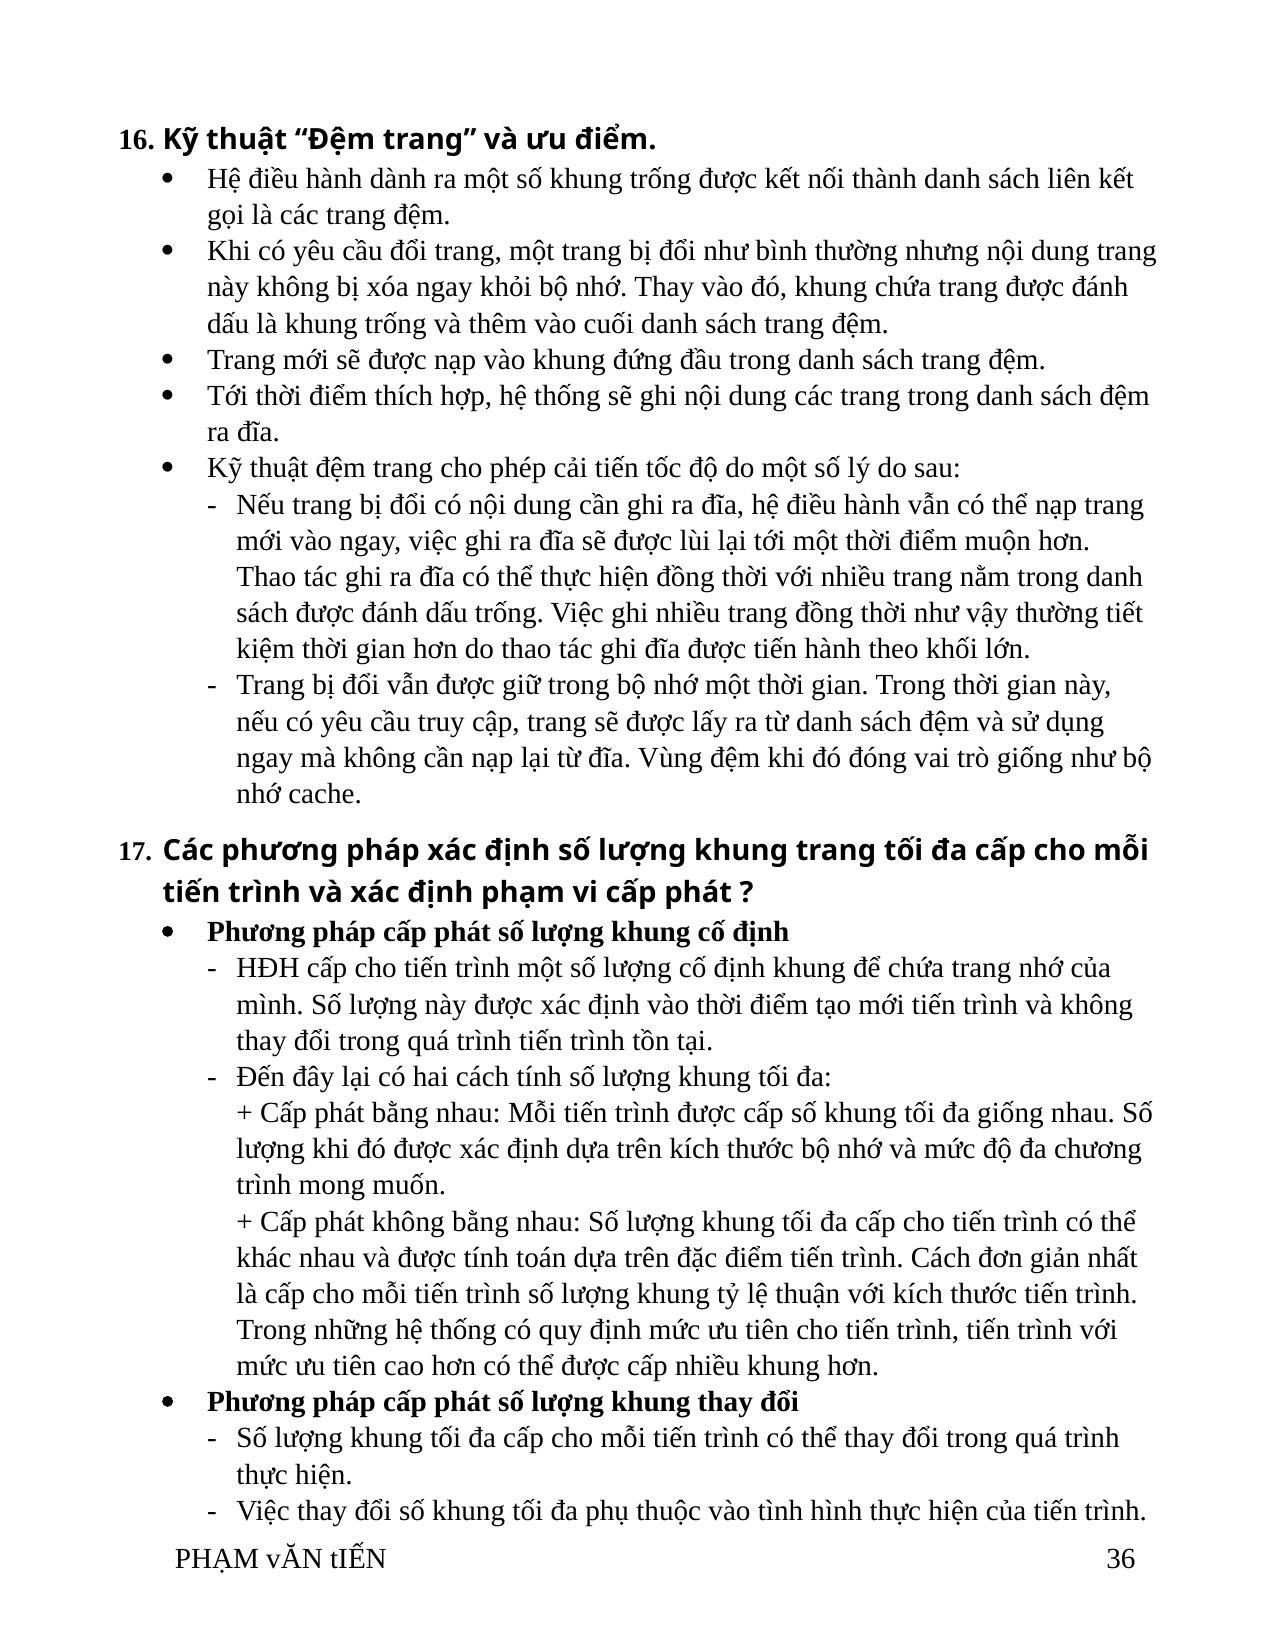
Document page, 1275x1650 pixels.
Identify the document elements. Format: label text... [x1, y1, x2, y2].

list + Cấp phát bằng nhau: Mỗi tiến trình được cấp số khung tối đa giống nhau. Số lượng khi đó được xác định dựa trên kích thước bộ nhớ và mức độ đa chương trình mong muốn. [236, 1095, 1157, 1201]
list Phương pháp cấp phát số lượng khung cố định [162, 914, 1157, 948]
subtitle Kỹ thuật “Đệm trang” và ưu điểm. [118, 118, 1157, 158]
list + Cấp phát không bằng nhau: Số lượng khung tối đa cấp cho tiến trình có thể khác nhau và được tính toán dựa trên đặc điểm tiến trình. Cách đơn giản nhất là cấp cho mỗi tiến trình số lượng khung tỷ lệ thuận với kích thước tiến trình. Trong những hệ thống có quy định mức ưu tiên cho tiến trình, tiến trình với mức ưu tiên cao hơn có thể được cấp nhiều khung hơn. [236, 1204, 1157, 1382]
list Trang mới sẽ được nạp vào khung đứng đầu trong danh sách trang đệm. [162, 342, 1157, 376]
list Đến đây lại có hai cách tính số lượng khung tối đa: [207, 1059, 1157, 1093]
subtitle Các phương pháp xác định số lượng khung trang tối đa cấp cho mỗi tiến trình và xác định phạm vi cấp phát ? [118, 829, 1157, 911]
list Số lượng khung tối đa cấp cho mỗi tiến trình có thể thay đổi trong quá trình thực hiện. [207, 1421, 1157, 1490]
list Trang bị đổi vẫn được giữ trong bộ nhớ một thời gian. Trong thời gian này, nếu có yêu cầu truy cập, trang sẽ được lấy ra từ danh sách đệm và sử dụng ngay mà không cần nạp lại từ đĩa. Vùng đệm khi đó đóng vai trò giống như bộ nhớ cache. [207, 667, 1157, 809]
list Khi có yêu cầu đổi trang, một trang bị đổi như bình thường nhưng nội dung trang này không bị xóa ngay khỏi bộ nhớ. Thay vào đó, khung chứa trang được đánh dấu là khung trống và thêm vào cuối danh sách trang đệm. [162, 233, 1157, 339]
list HĐH cấp cho tiến trình một số lượng cố định khung để chứa trang nhớ của mình. Số lượng này được xác định vào thời điểm tạo mới tiến trình và không thay đổi trong quá trình tiến trình tồn tại. [207, 951, 1157, 1056]
list Việc thay đổi số khung tối đa phụ thuộc vào tình hình thực hiện của tiến trình. [207, 1493, 1157, 1526]
list Tới thời điểm thích hợp, hệ thống sẽ ghi nội dung các trang trong danh sách đệm ra đĩa. [162, 378, 1157, 448]
list Hệ điều hành dành ra một số khung trống được kết nối thành danh sách liên kết gọi là các trang đệm. [162, 161, 1157, 231]
list Nếu trang bị đổi có nội dung cần ghi ra đĩa, hệ điều hành vẫn có thể nạp trang mới vào ngay, việc ghi ra đĩa sẽ được lùi lại tới một thời điểm muộn hơn. Thao tác ghi ra đĩa có thể thực hiện đồng thời với nhiều trang nằm trong danh sách được đánh dấu trống. Việc ghi nhiều trang đồng thời như vậy thường tiết kiệm thời gian hơn do thao tác ghi đĩa được tiến hành theo khối lớn. [207, 487, 1157, 665]
list Phương pháp cấp phát số lượng khung thay đổi [162, 1384, 1157, 1418]
list Kỹ thuật đệm trang cho phép cải tiến tốc độ do một số lý do sau: [162, 451, 1157, 484]
